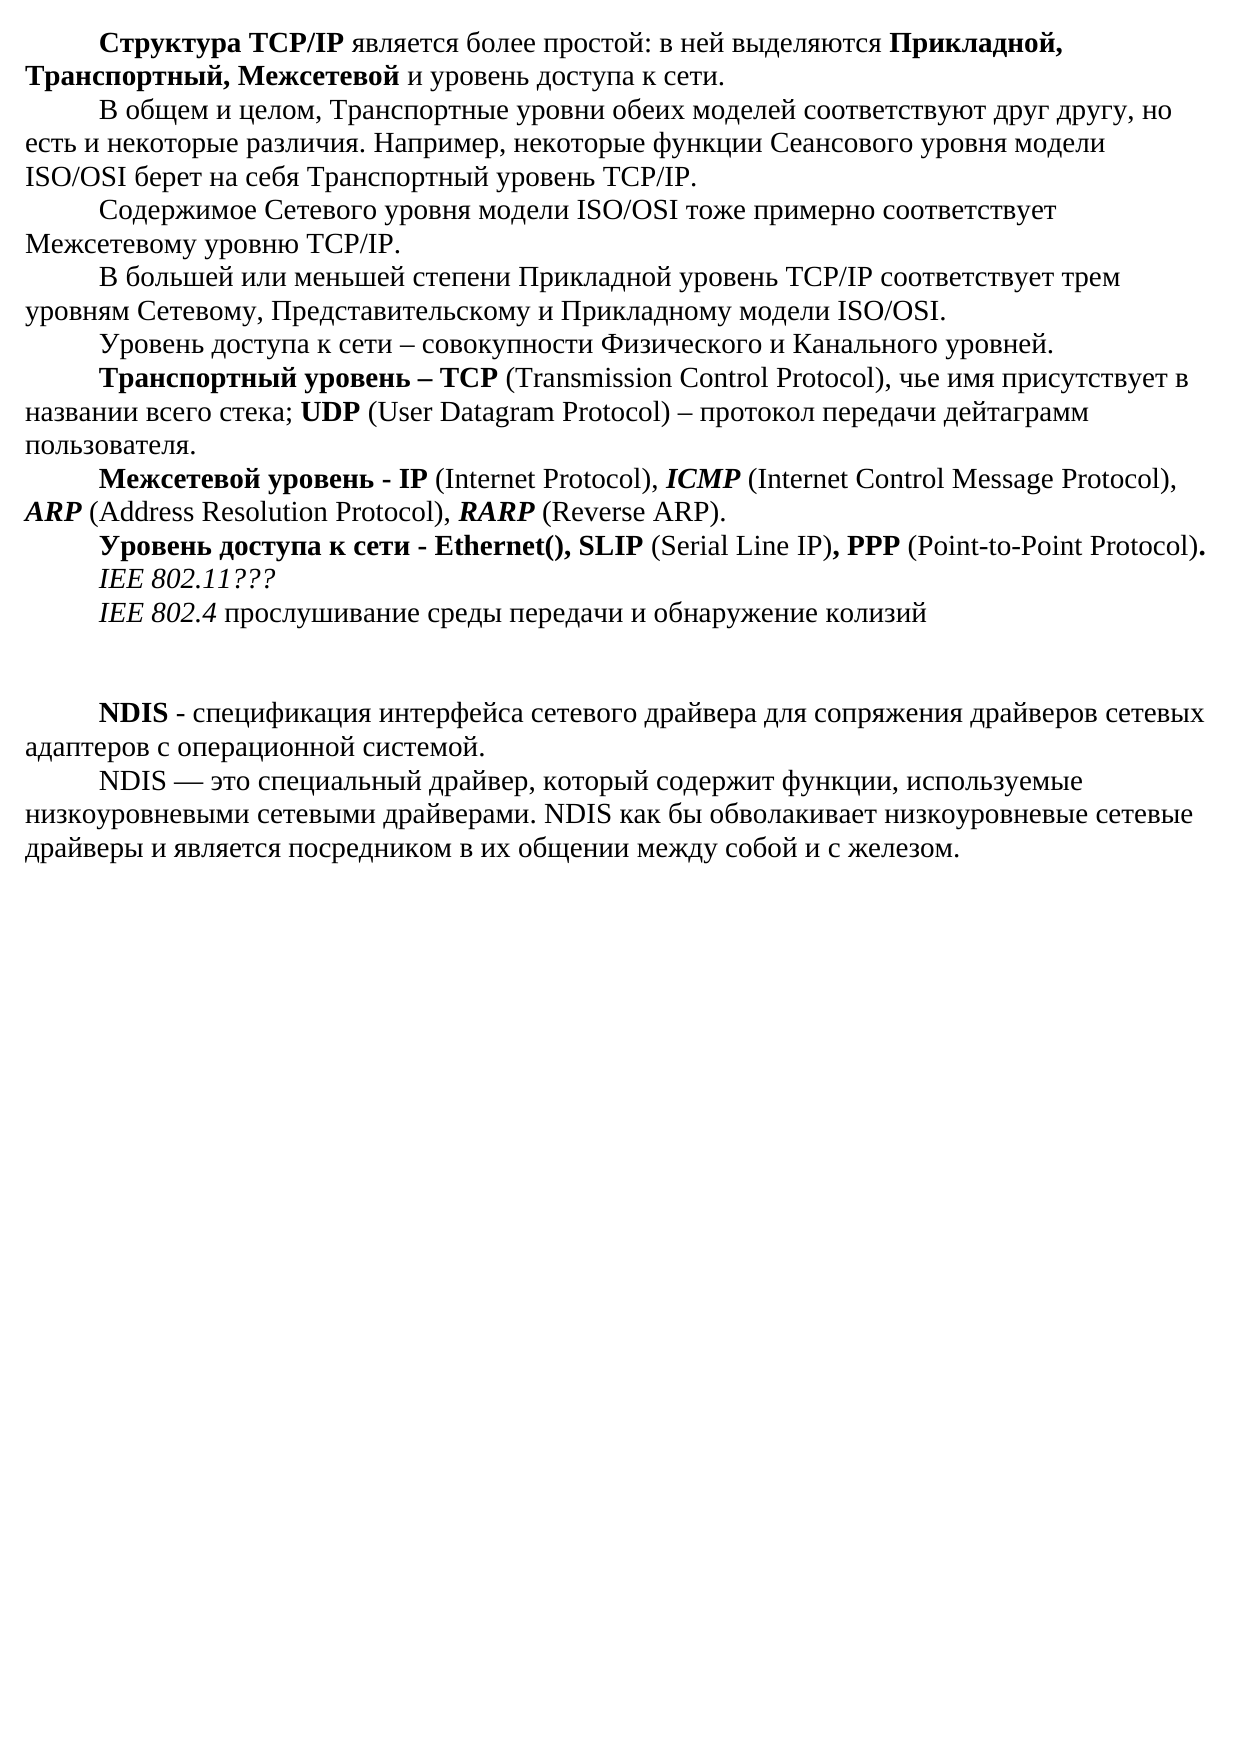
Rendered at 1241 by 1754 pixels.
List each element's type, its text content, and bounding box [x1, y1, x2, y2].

text Уровень доступа к сети – совокупности Физического и Канального уровней. [25, 327, 1215, 360]
text В общем и целом, Транспортные уровни обеих моделей соответствуют друг другу, но есть и некоторые различия. Например, некоторые функции Сеансового уровня модели ISO/OSI берет на себя Транспортный уровень TCP/IP. [25, 92, 1215, 192]
text Содержимое Сетевого уровня модели ISO/OSI тоже примерно соответствует Межсетевому уровню TCP/IP. [25, 192, 1215, 259]
text Структура TCP/IP является более простой: в ней выделяются Прикладной, Транспортный, Межсетевой и уровень доступа к сети. [25, 25, 1215, 92]
text NDIS — это специальный драйвер, который содержит функции, используемые низкоуровневыми сетевыми драйверами. NDIS как бы обволакивает низкоуровневые сетевые драйверы и является посредником в их общении между собой и с железом. [25, 763, 1215, 863]
text NDIS - спецификация интерфейса сетевого драйвера для сопряжения драйверов сетевых адаптеров с операционной системой. [25, 696, 1215, 763]
text Уровень доступа к сети - Ethernet(), SLIP (Serial Line IP), PPP (Point-to-Point Protocol). [25, 528, 1215, 561]
text В большей или меньшей степени Прикладной уровень TCP/IP соответствует трем уровням Сетевому, Представительскому и Прикладному модели ISO/OSI. [25, 259, 1215, 327]
text Транспортный уровень – TCP (Transmission Control Protocol), чье имя присутствует в названии всего стека; UDP (User Datagram Protocol) – протокол передачи дейтаграмм пользователя. [25, 360, 1215, 461]
text Межсетевой уровень - IP (Internet Protocol), ICMP (Internet Control Message Protocol), ARP (Address Resolution Protocol), RARP (Reverse ARP). [25, 461, 1215, 528]
text IEE 802.11??? [25, 561, 1215, 595]
text IEE 802.4 прослушивание среды передачи и обнаружение колизий [25, 595, 1215, 628]
